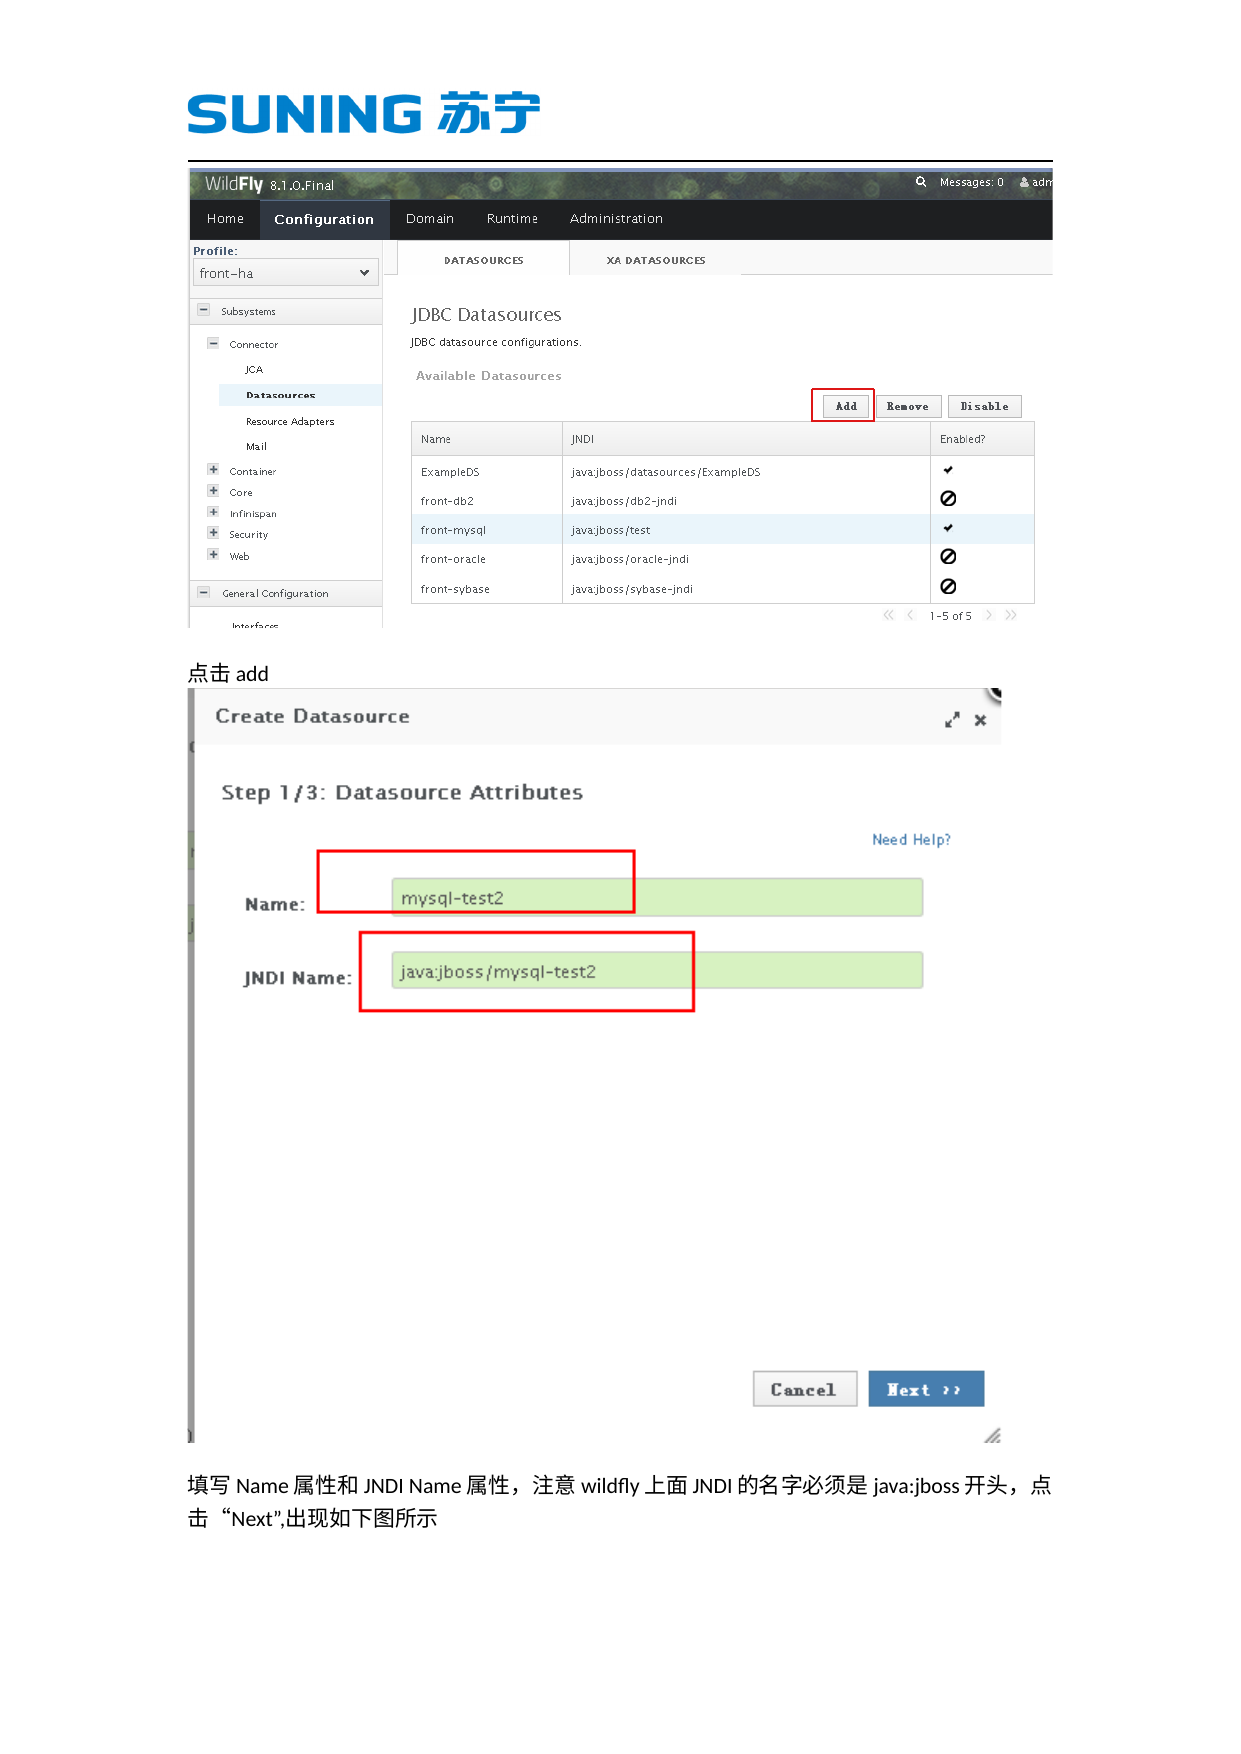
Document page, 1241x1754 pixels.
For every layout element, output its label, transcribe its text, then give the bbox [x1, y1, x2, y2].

picture [187, 88, 541, 136]
text 点击add [187, 656, 1053, 688]
picture [187, 168, 1053, 628]
picture [187, 688, 1002, 1443]
text 填写Name属性和JNDI Name属性，注意wildfly上面JNDI的名字必须是java:jboss开头，点击“Next”,出现如下图所示 [187, 1468, 1053, 1533]
